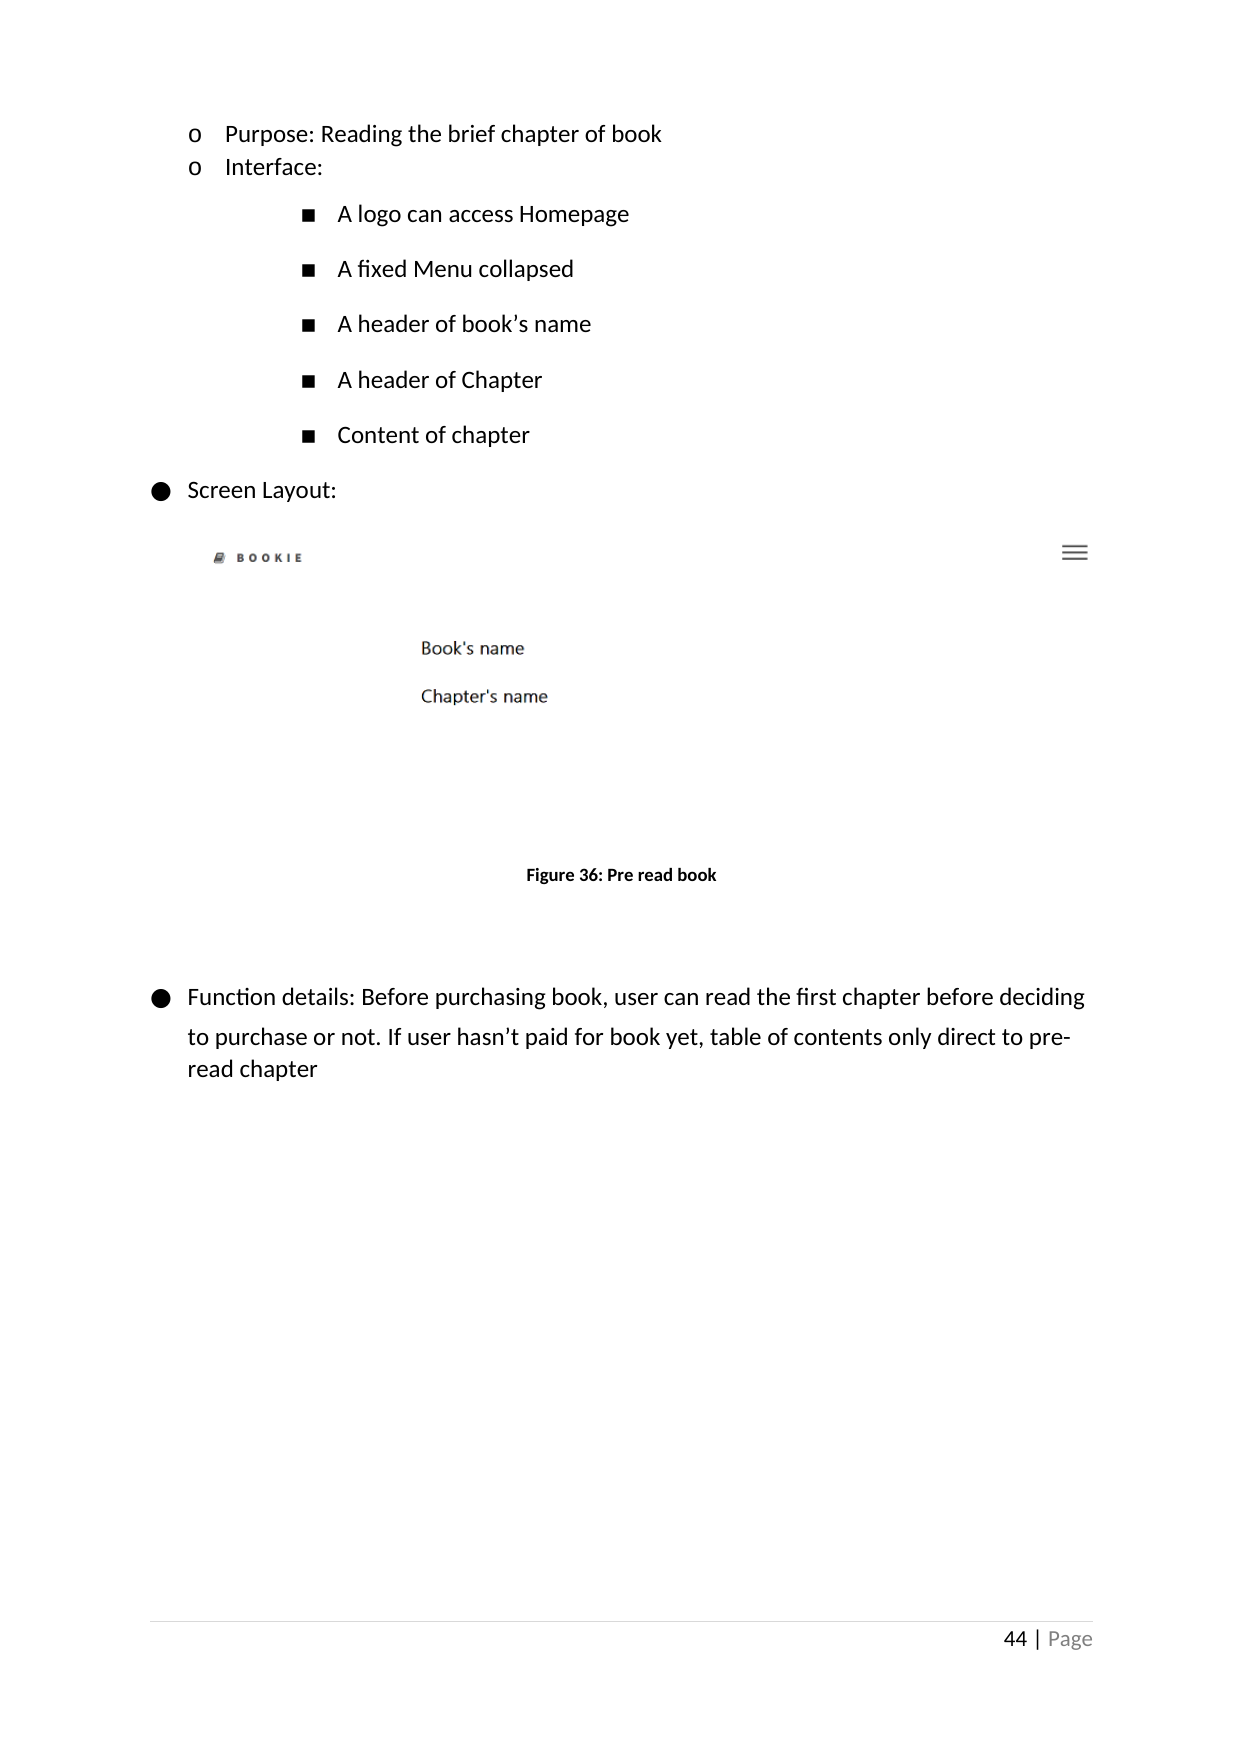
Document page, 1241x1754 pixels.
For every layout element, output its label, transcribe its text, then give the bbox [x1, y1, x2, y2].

list Purpose: Reading the brief chapter of book [187, 118, 1093, 150]
text Figure 36: Pre read book [150, 863, 1093, 886]
list Screen Layout: [150, 462, 1093, 513]
picture [150, 532, 1093, 857]
list A header of book’s name [300, 296, 1093, 347]
list A header of Chapter [300, 351, 1093, 402]
list Interface: [187, 152, 1093, 183]
list A fixed Menu collapsed [300, 241, 1093, 292]
list A logo can access Homepage [300, 185, 1093, 236]
list Content of chapter [300, 406, 1093, 458]
list Function details: Before purchasing book, user can read the first chapter before deciding to purchase or not. If user hasn’t paid for book yet, table of contents only direct to pre-read chapter [150, 968, 1093, 1084]
